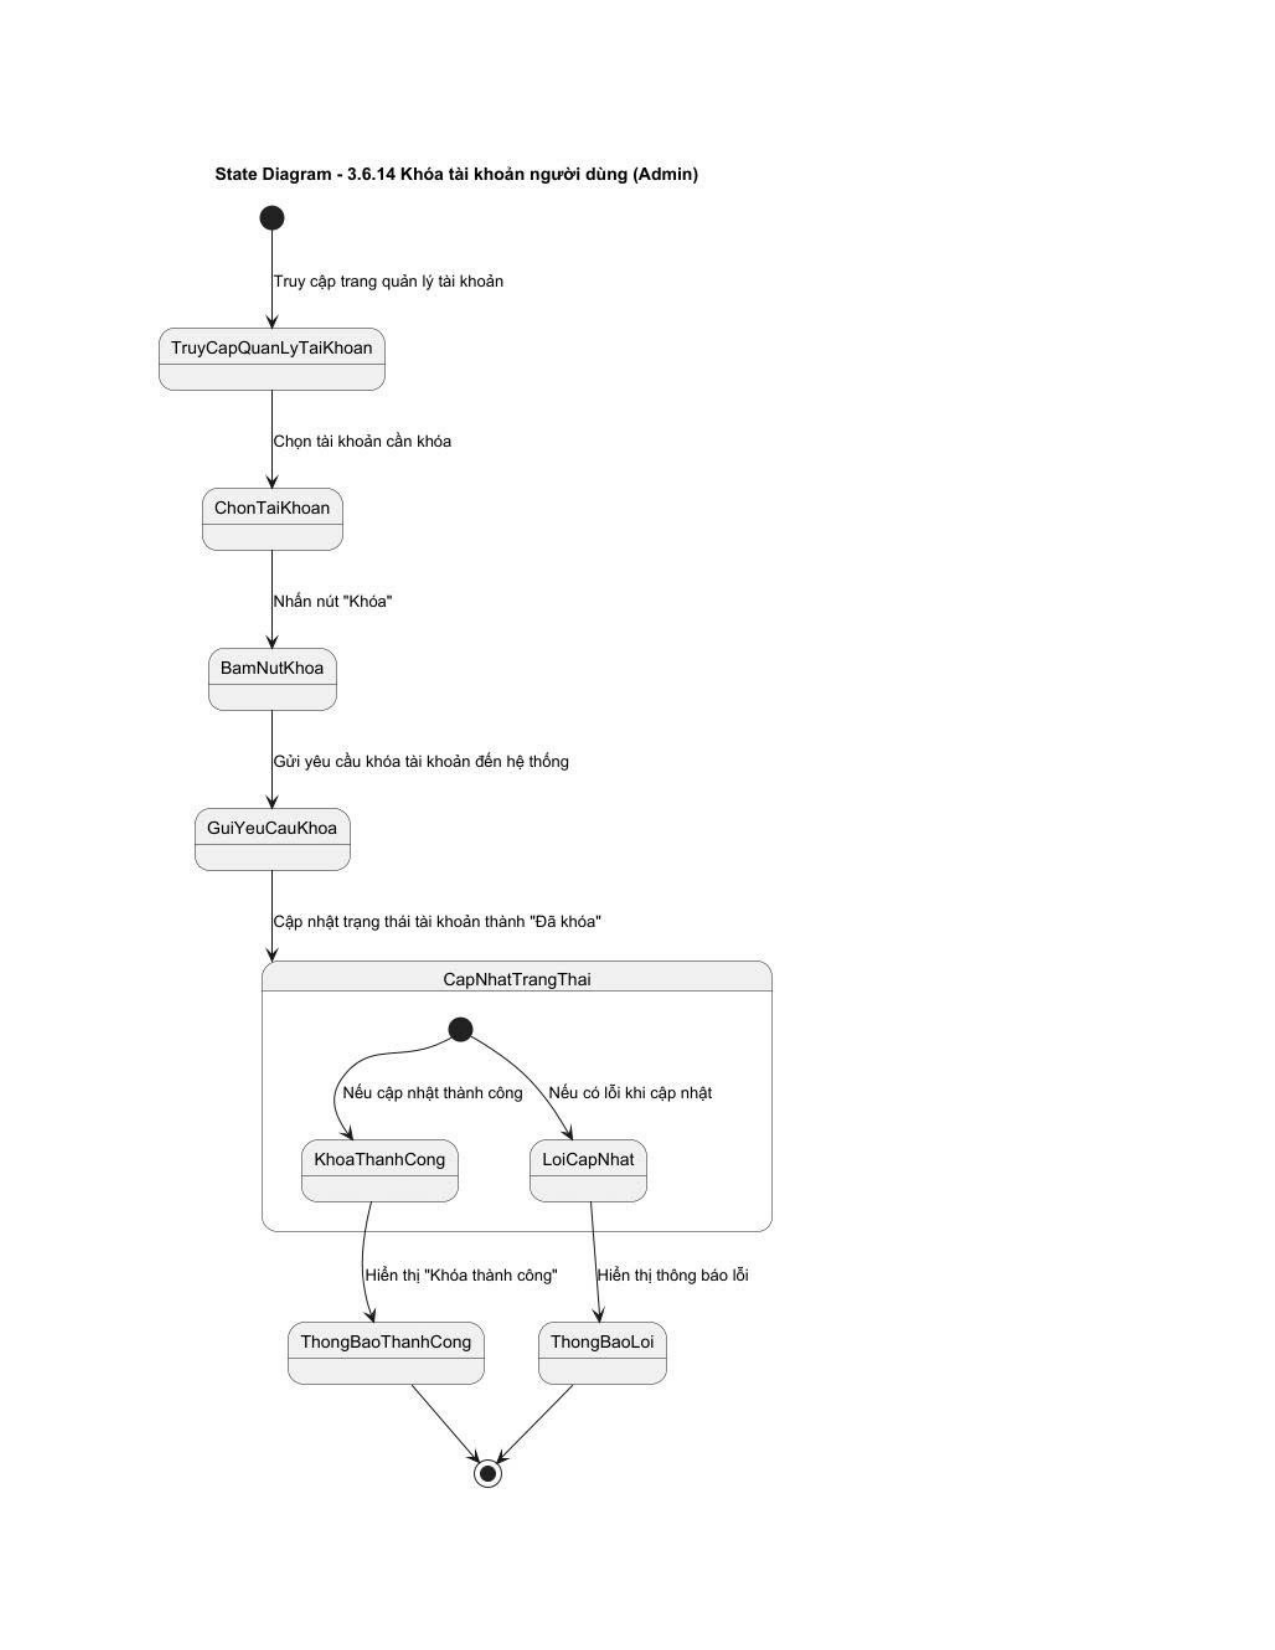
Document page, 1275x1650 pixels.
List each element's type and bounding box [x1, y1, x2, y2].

picture [150, 150, 779, 1493]
